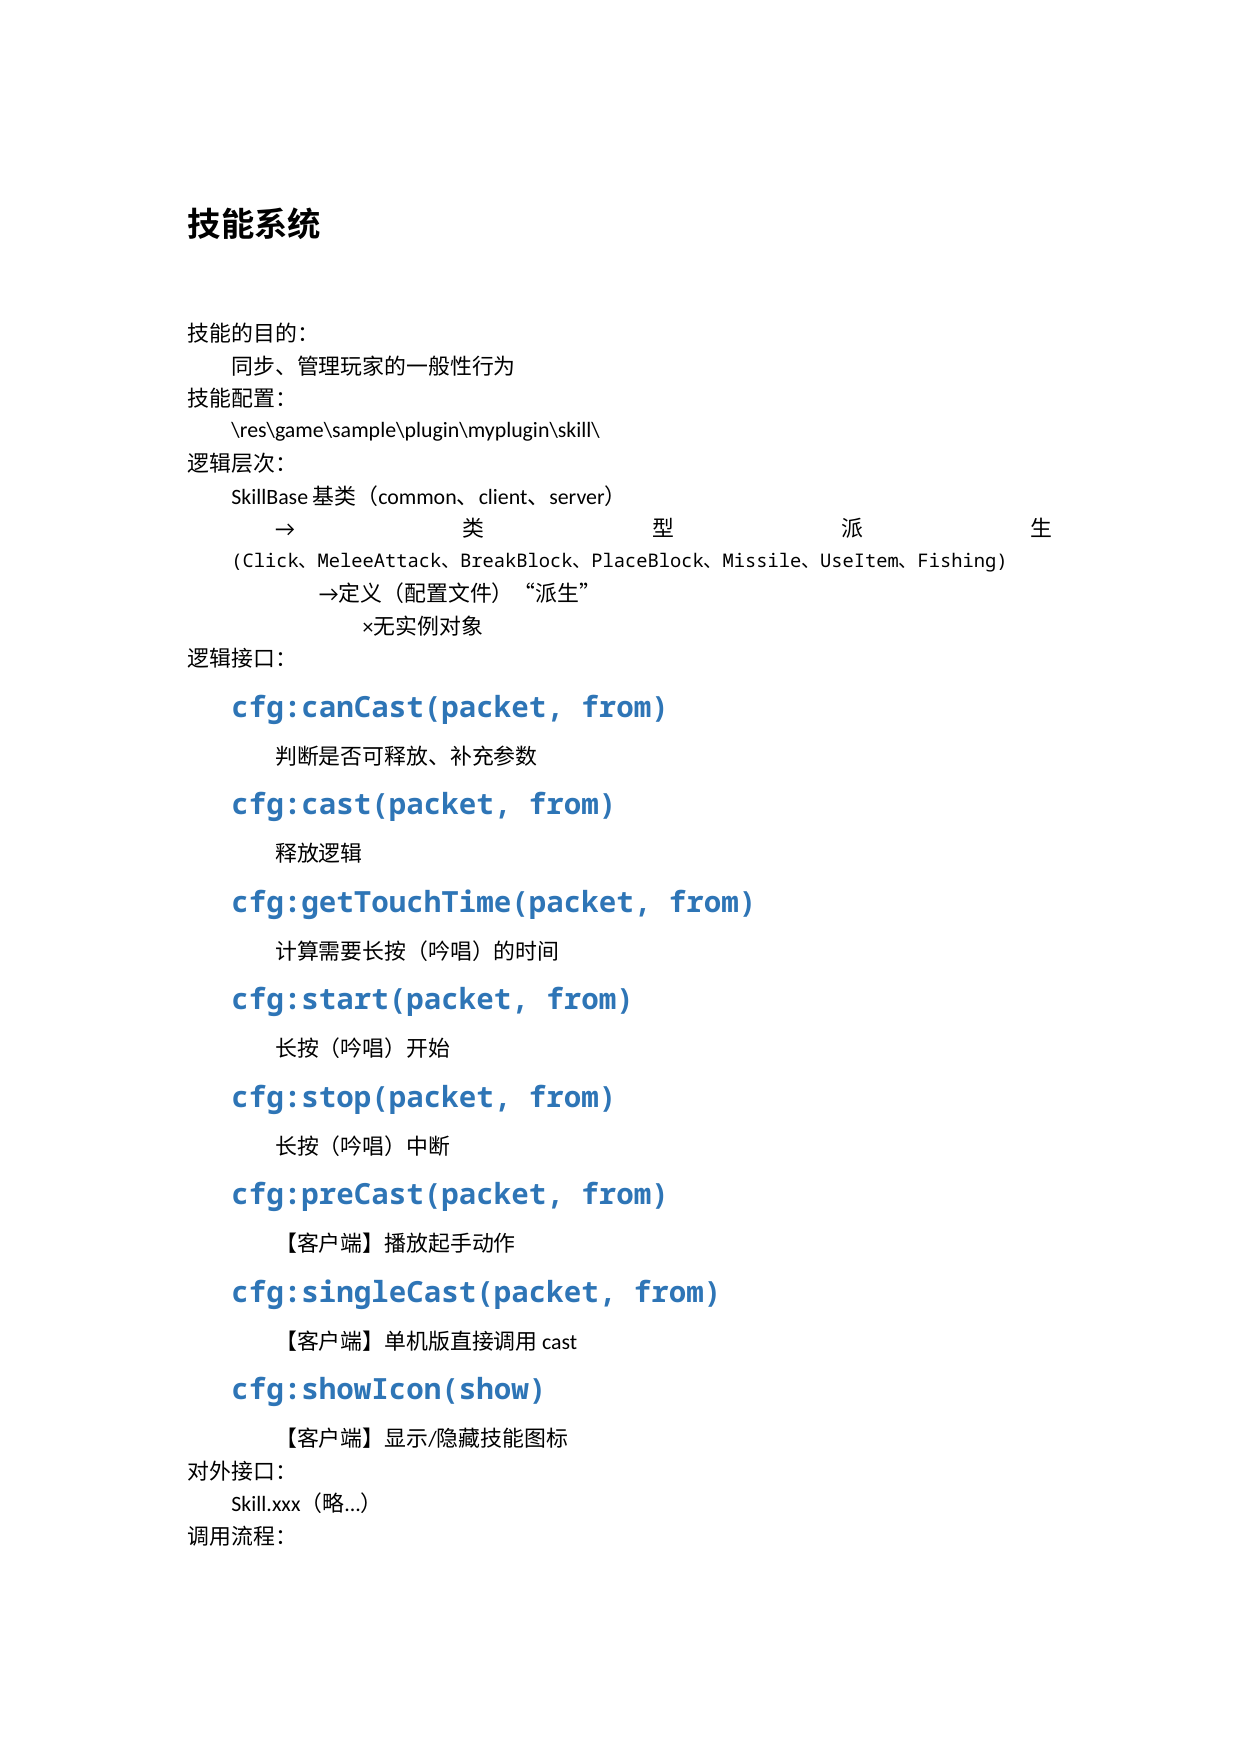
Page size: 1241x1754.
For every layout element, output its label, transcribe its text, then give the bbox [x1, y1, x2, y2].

subtitle 技能系统 [187, 189, 1053, 254]
text cfg:cast(packet, from) [187, 771, 1053, 836]
text 调用流程： [187, 1518, 1053, 1551]
text 释放逻辑 [231, 836, 1053, 868]
text \res\game\sample\plugin\myplugin\skill\ [187, 413, 1053, 446]
text cfg:canCast(packet, from) [187, 673, 1053, 738]
text 计算需要长按（吟唱）的时间 [231, 933, 1053, 966]
text 【客户端】单机版直接调用cast [231, 1323, 1053, 1356]
text 长按（吟唱）中断 [231, 1128, 1053, 1161]
text ×无实例对象 [319, 608, 1053, 641]
text cfg:start(packet, from) [187, 966, 1053, 1031]
text Skill.xxx（略...） [187, 1486, 1053, 1518]
text 【客户端】显示/隐藏技能图标 [231, 1421, 1053, 1453]
text cfg:singleCast(packet, from) [187, 1258, 1053, 1323]
text cfg:getTouchTime(packet, from) [187, 868, 1053, 933]
text →定义（配置文件）“派生” [275, 576, 1053, 608]
text cfg:stop(packet, from) [187, 1063, 1053, 1128]
text 技能的目的： [187, 316, 1053, 348]
text SkillBase基类（common、client、server） [187, 478, 1053, 511]
text 技能配置： [187, 381, 1053, 413]
text 同步、管理玩家的一般性行为 [187, 348, 1053, 381]
text 逻辑层次： [187, 446, 1053, 478]
text 长按（吟唱）开始 [231, 1031, 1053, 1063]
text 对外接口： [187, 1453, 1053, 1486]
text 判断是否可释放、补充参数 [231, 738, 1053, 771]
text 【客户端】播放起手动作 [231, 1226, 1053, 1258]
text cfg:showIcon(show) [187, 1356, 1053, 1421]
text →类型派生(Click、MeleeAttack、BreakBlock、PlaceBlock、Missile、UseItem、Fishing) [231, 511, 1053, 576]
text cfg:preCast(packet, from) [187, 1161, 1053, 1226]
text 逻辑接口： [187, 641, 1053, 673]
